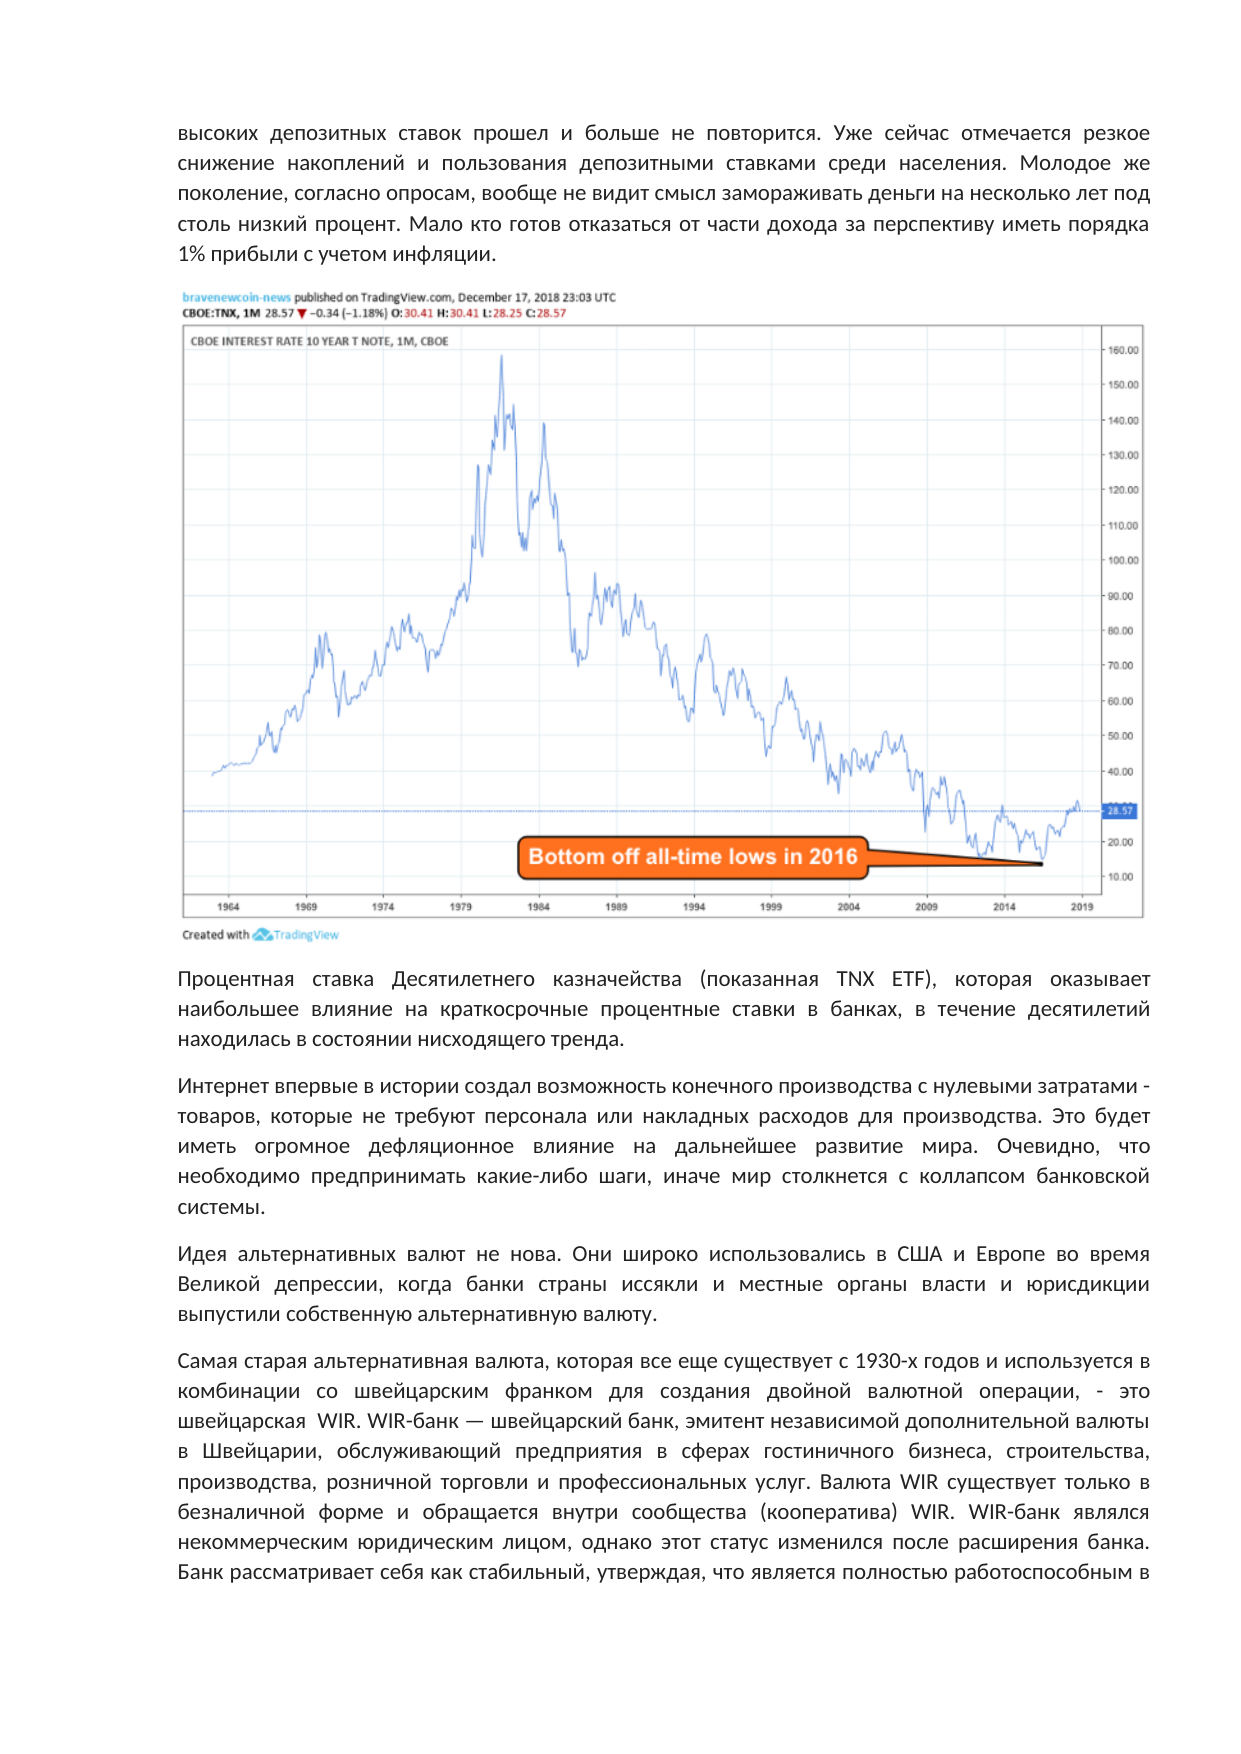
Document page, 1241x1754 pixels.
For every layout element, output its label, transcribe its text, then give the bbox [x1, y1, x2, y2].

text Процентная ставка Десятилетнего казначейства (показанная TNX ETF), которая оказывает наибольшее влияние на краткосрочные процентные ставки в банках, в течение десятилетий находилась в состоянии нисходящего тренда. [177, 964, 1152, 1052]
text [177, 118, 1152, 267]
text Интернет впервые в истории создал возможность конечного производства с нулевыми затратами - товаров, которые не требуют персонала или накладных расходов для производства. Это будет иметь огромное дефляционное влияние на дальнейшее развитие мира. Очевидно, что необходимо предпринимать какие-либо шаги, иначе мир столкнется с коллапсом банковской системы. [177, 1071, 1152, 1220]
picture [178, 285, 1151, 945]
text Идея альтернативных валют не нова. Они широко использовались в США и Европе во время Великой депрессии, когда банки страны иссякли и местные органы власти и юрисдикции выпустили собственную альтернативную валюту. [177, 1239, 1152, 1327]
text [177, 1346, 1152, 1585]
